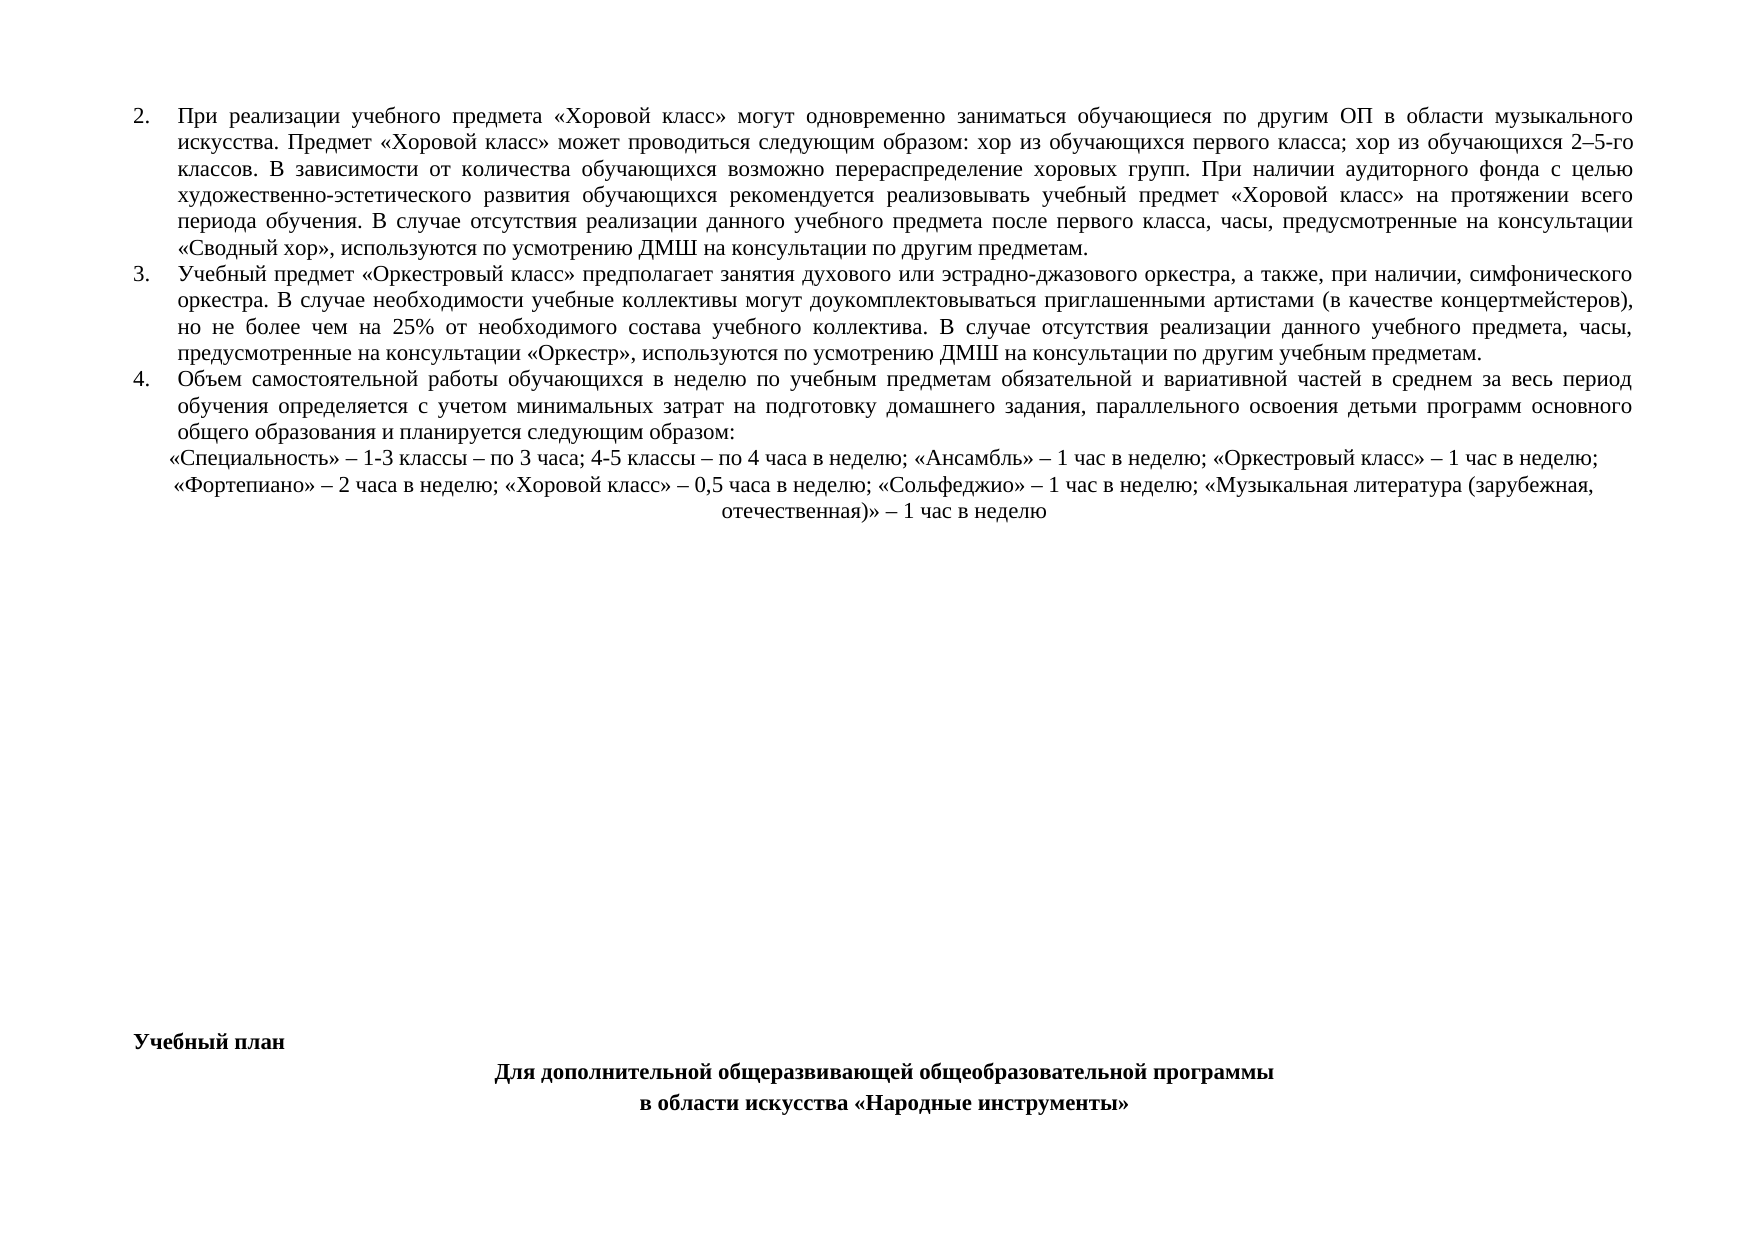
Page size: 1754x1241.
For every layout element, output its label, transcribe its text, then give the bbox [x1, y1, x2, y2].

list Учебный предмет «Оркестровый класс» предполагает занятия духового или эстрадно-джазового оркестра, а также, при наличии, симфонического оркестра. В случае необходимости учебные коллективы могут доукомплектовываться приглашенными артистами (в качестве концертмейстеров), но не более чем на 25% от необходимого состава учебного коллектива. В случае отсутствия реализации данного учебного предмета, часы, предусмотренные на консультации «Оркестр», используются по усмотрению ДМШ на консультации по другим учебным предметам. [133, 260, 1636, 365]
list Объем самостоятельной работы обучающихся в неделю по учебным предметам обязательной и вариативной частей в среднем за весь период обучения определяется с учетом минимальных затрат на подготовку домашнего задания, параллельного освоения детьми программ основного общего образования и планируется следующим образом: [133, 365, 1636, 444]
text «Специальность» – 1-3 классы – по 3 часа; 4-5 классы – по 4 часа в неделю; «Ансамбль» – 1 час в неделю; «Оркестровый класс» – 1 час в неделю; «Фортепиано» – 2 часа в неделю; «Хоровой класс» – 0,5 часа в неделю; «Сольфеджио» – 1 час в неделю; «Музыкальная литература (зарубежная, отечественная)» – 1 час в неделю [133, 444, 1636, 523]
list При реализации учебного предмета «Хоровой класс» могут одновременно заниматься обучающиеся по другим ОП в области музыкального искусства. Предмет «Хоровой класс» может проводиться следующим образом: хор из обучающихся первого класса; хор из обучающихся 2–5-го классов. В зависимости от количества обучающихся возможно перераспределение хоровых групп. При наличии аудиторного фонда с целью художественно-эстетического развития обучающихся рекомендуется реализовывать учебный предмет «Хоровой класс» на протяжении всего периода обучения. В случае отсутствия реализации данного учебного предмета после первого класса, часы, предусмотренные на консультации «Сводный хор», используются по усмотрению ДМШ на консультации по другим предметам. [133, 102, 1636, 260]
text Учебный план [133, 1028, 1636, 1054]
text в области искусства «Народные инструменты» [133, 1088, 1636, 1115]
text Для дополнительной общеразвивающей общеобразовательной программы [133, 1058, 1636, 1085]
